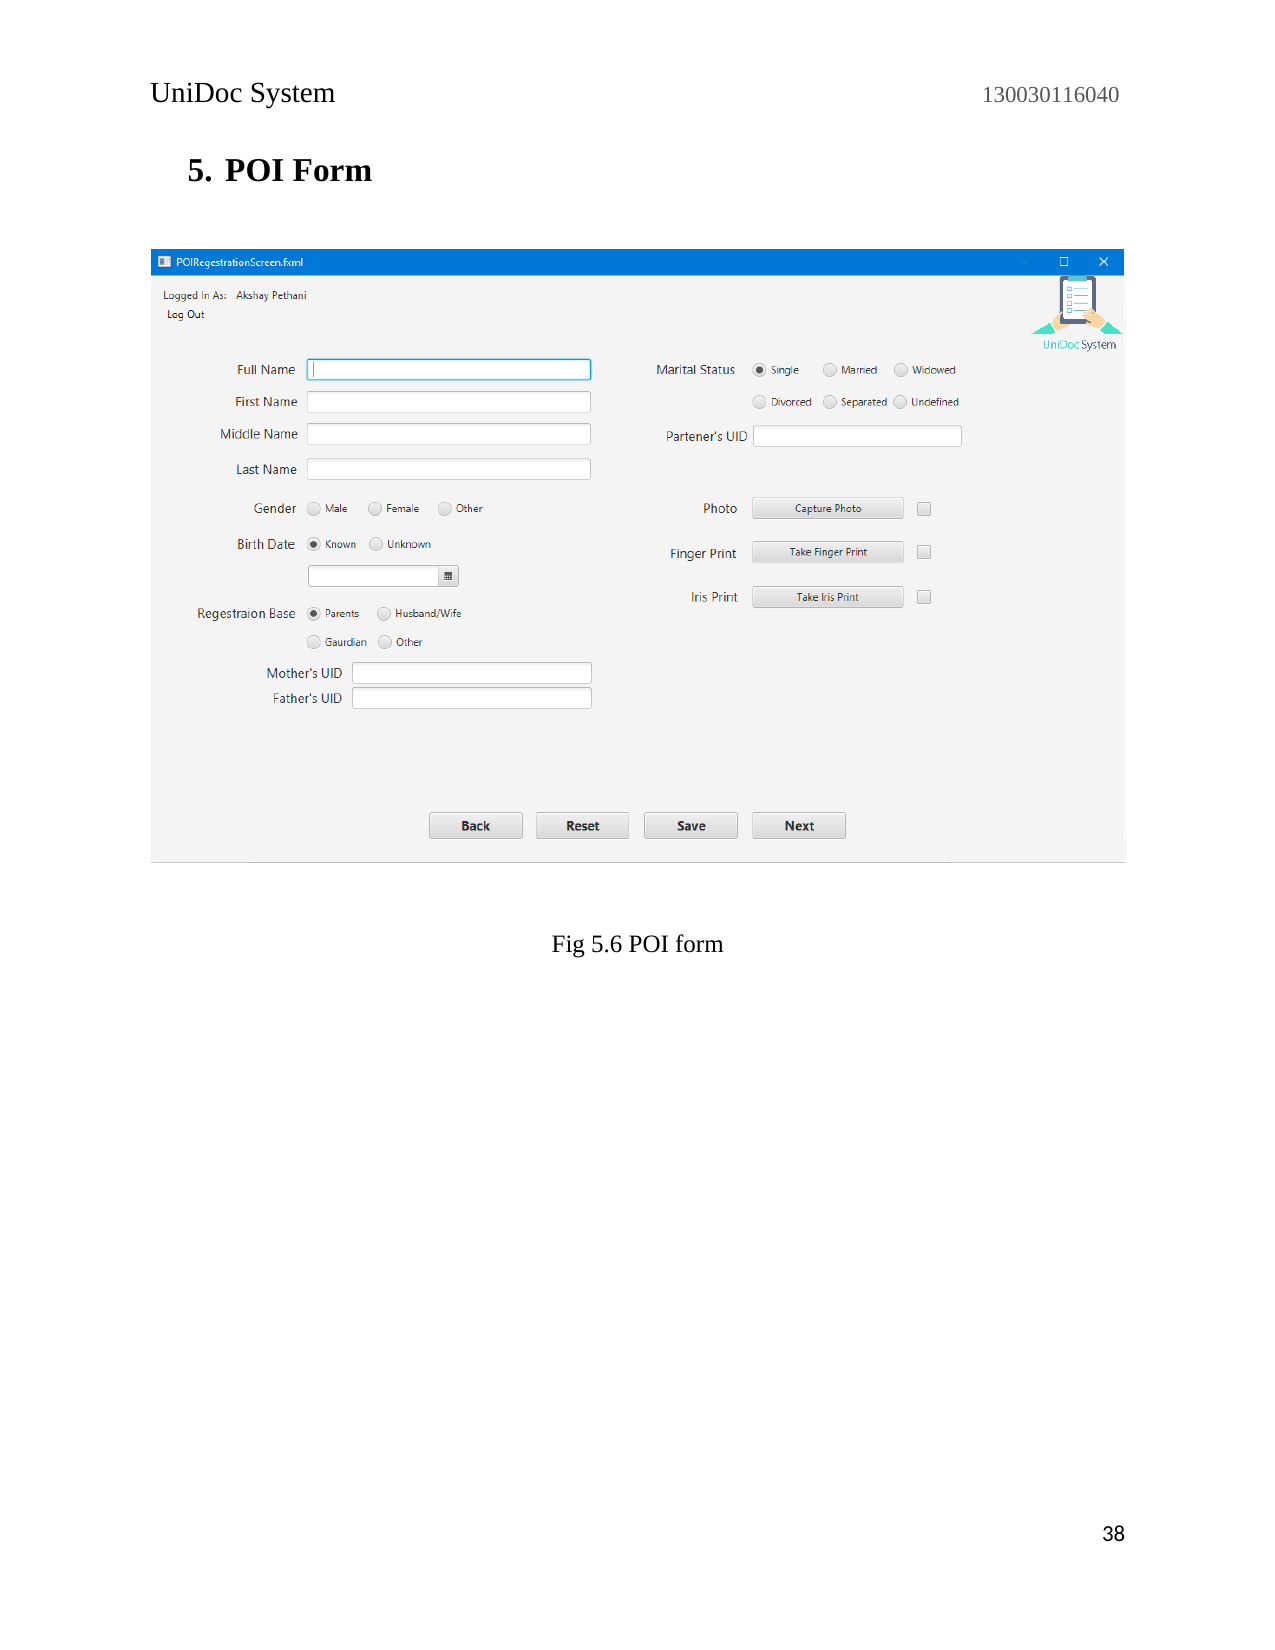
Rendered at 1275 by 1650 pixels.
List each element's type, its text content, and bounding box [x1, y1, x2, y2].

text Fig 5.6 POI form [150, 929, 1125, 958]
list POI Form [187, 150, 1125, 188]
picture [150, 249, 1125, 863]
